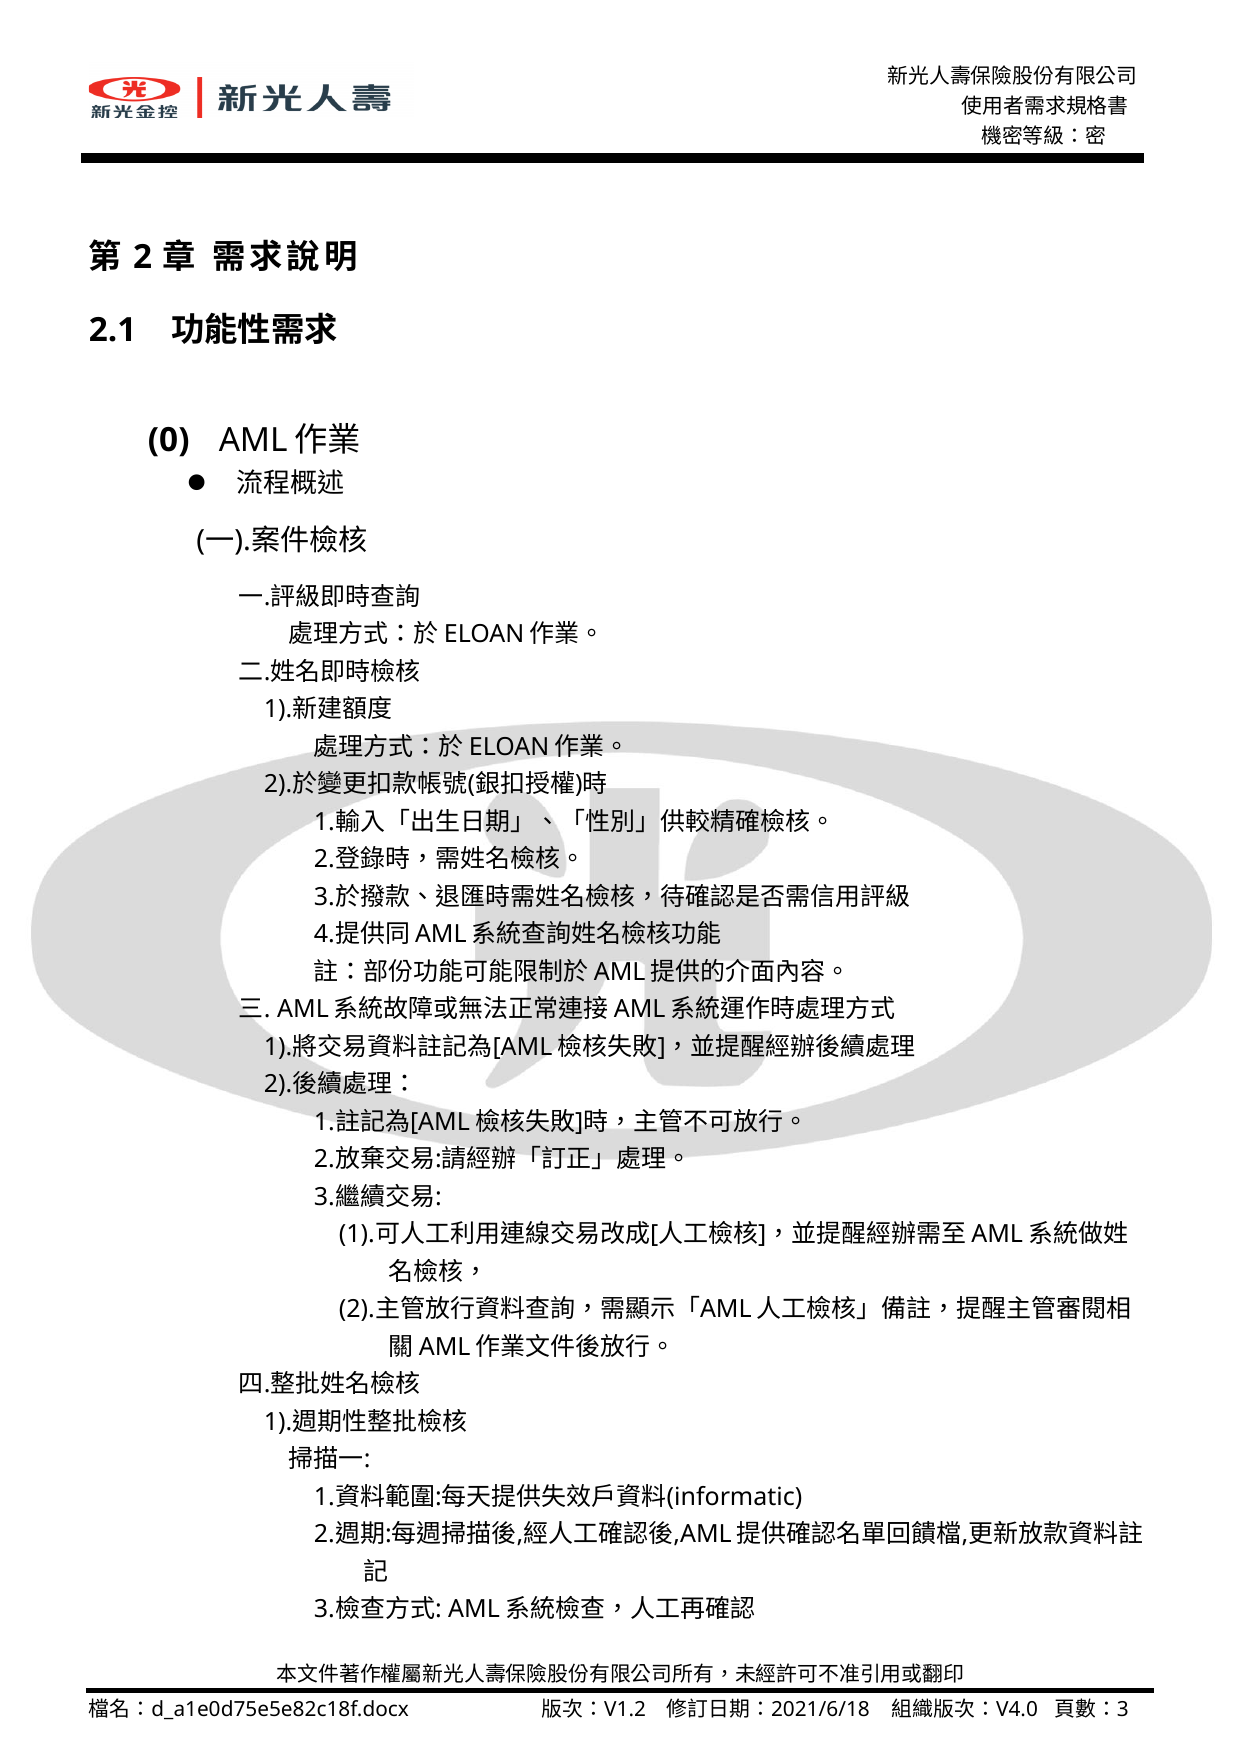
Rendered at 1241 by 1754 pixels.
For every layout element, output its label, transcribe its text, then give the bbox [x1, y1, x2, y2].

text 3.繼續交易: [314, 1175, 1152, 1213]
text 1).週期性整批檢核 [264, 1400, 1152, 1438]
text (一).案件檢核 [189, 500, 1152, 575]
subtitle 2.1 功能性需求 [89, 302, 1152, 351]
subtitle 第2章 需求說明 [89, 230, 1152, 278]
text 1.輸入「出生日期」、「性別」供較精確檢核。 [314, 800, 1152, 838]
text 掃描一: [289, 1438, 1152, 1475]
text (2).主管放行資料查詢，需顯示「AML人工檢核」備註，提醒主管審閱相關AML作業文件後放行。 [339, 1288, 1152, 1363]
text 4.提供同AML系統查詢姓名檢核功能 [314, 913, 1152, 950]
text 一.評級即時查詢 [239, 575, 1152, 613]
picture [25, 713, 314, 1166]
text 2).後續處理： [264, 1063, 1152, 1100]
subtitle AML作業 [148, 413, 1152, 461]
text 2.放棄交易:請經辦「訂正」處理。 [314, 1138, 1152, 1175]
text 二.姓名即時檢核 [239, 650, 1152, 688]
picture [88, 61, 414, 118]
list 流程概述 [186, 461, 1152, 500]
text 3.於撥款、退匯時需姓名檢核，待確認是否需信用評級 [314, 875, 1152, 913]
text 1.資料範圍:每天提供失效戶資料(informatic) [314, 1475, 1152, 1513]
text (1).可人工利用連線交易改成[人工檢核]，並提醒經辦需至AML系統做姓名檢核， [339, 1213, 1152, 1288]
text 2).於變更扣款帳號(銀扣授權)時 [264, 763, 1152, 800]
text 2.週期:每週掃描後,經人工確認後,AML提供確認名單回饋檔,更新放款資料註記 [314, 1513, 1152, 1588]
text 四.整批姓名檢核 [239, 1363, 1152, 1400]
text 註：部份功能可能限制於AML提供的介面內容。 [314, 950, 1152, 988]
text 1).新建額度 [264, 688, 1152, 725]
text 2.登錄時，需姓名檢核。 [314, 838, 1152, 875]
text 三. AML系統故障或無法正常連接AML系統運作時處理方式 [239, 988, 1152, 1025]
text 3.檢查方式: AML系統檢查，人工再確認 [314, 1588, 1152, 1625]
text 處理方式：於ELOAN作業。 [314, 725, 1152, 763]
text 處理方式：於ELOAN作業。 [289, 613, 1152, 650]
text 1.註記為[AML檢核失敗]時，主管不可放行。 [314, 1100, 1152, 1138]
picture [1152, 713, 1215, 1166]
text 1).將交易資料註記為[AML檢核失敗]，並提醒經辦後續處理 [264, 1025, 1152, 1063]
